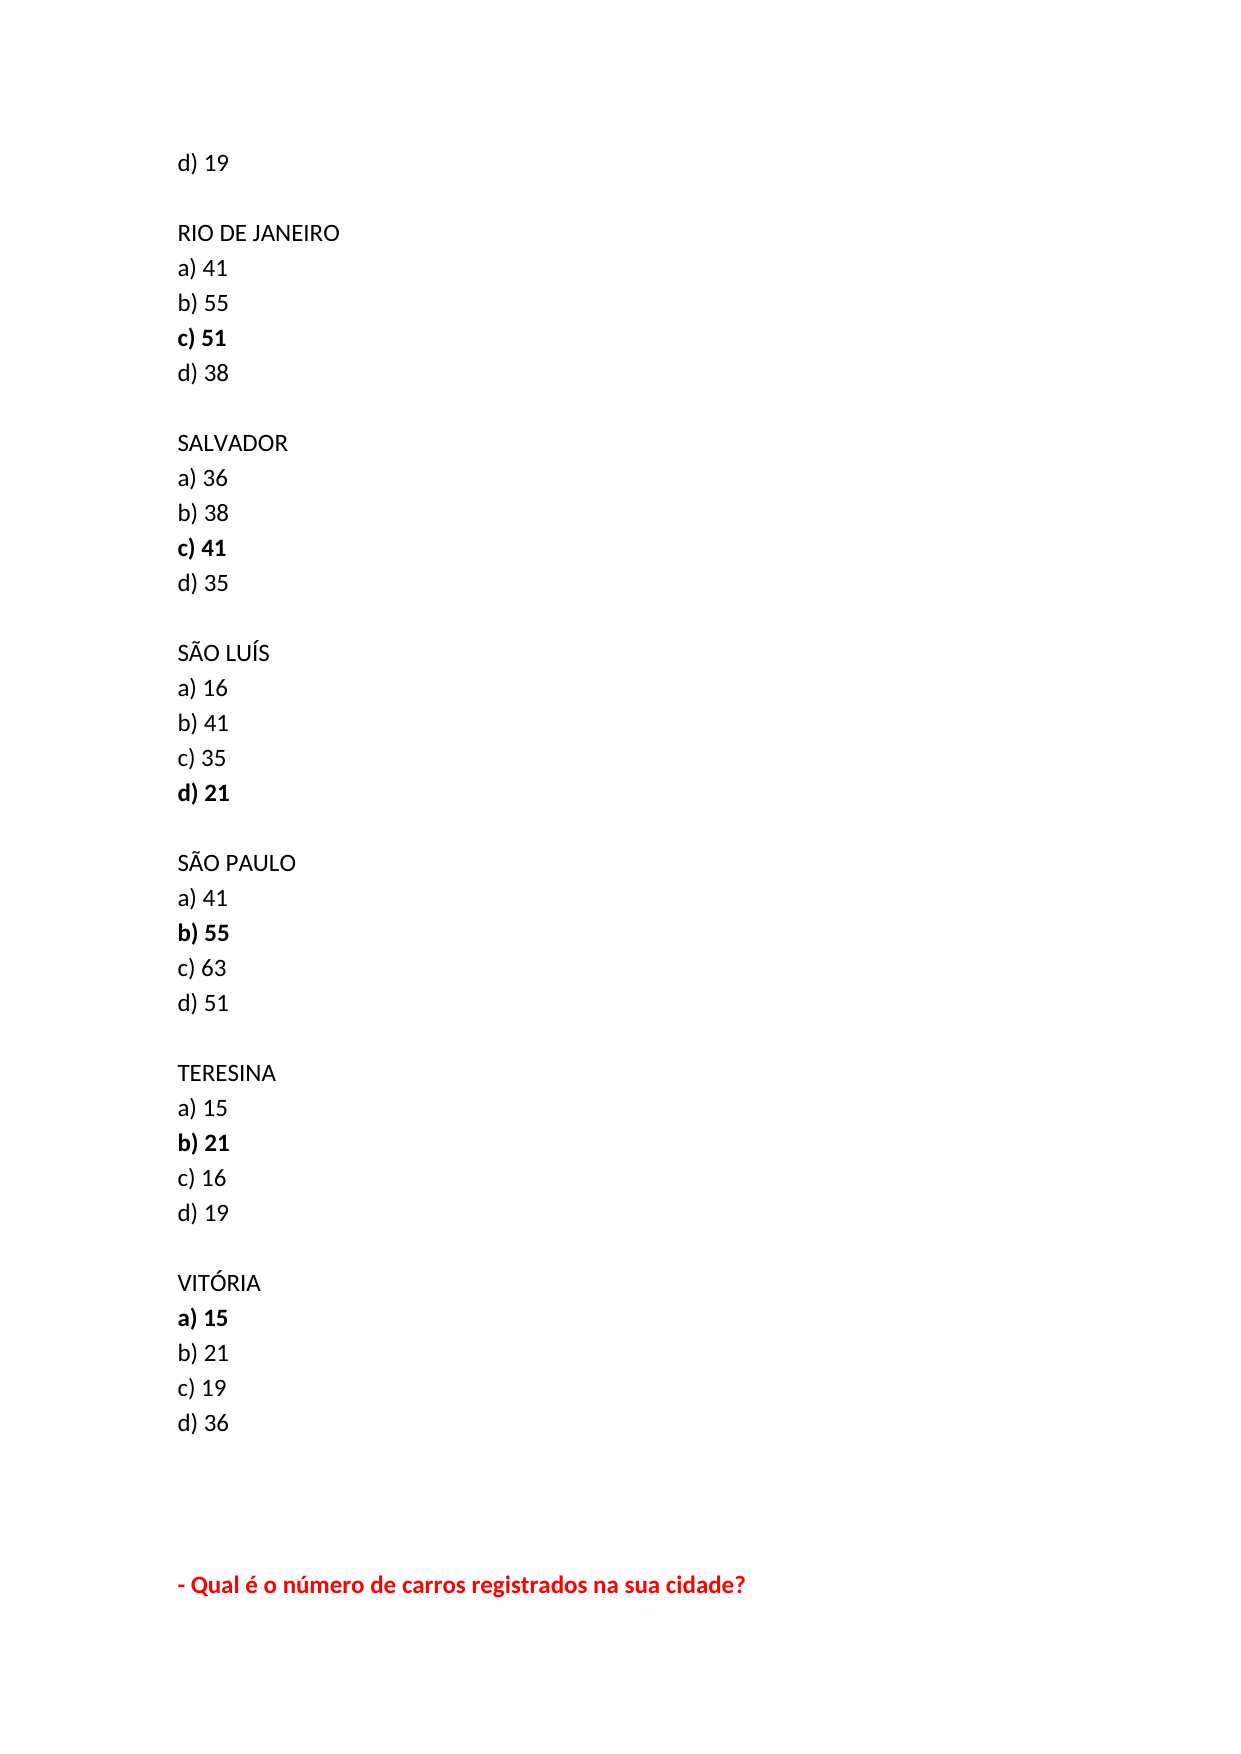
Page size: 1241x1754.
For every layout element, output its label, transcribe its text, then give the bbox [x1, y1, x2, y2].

text - Qual é o número de carros registrados na sua cidade? [177, 1569, 1063, 1600]
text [177, 148, 1063, 1438]
